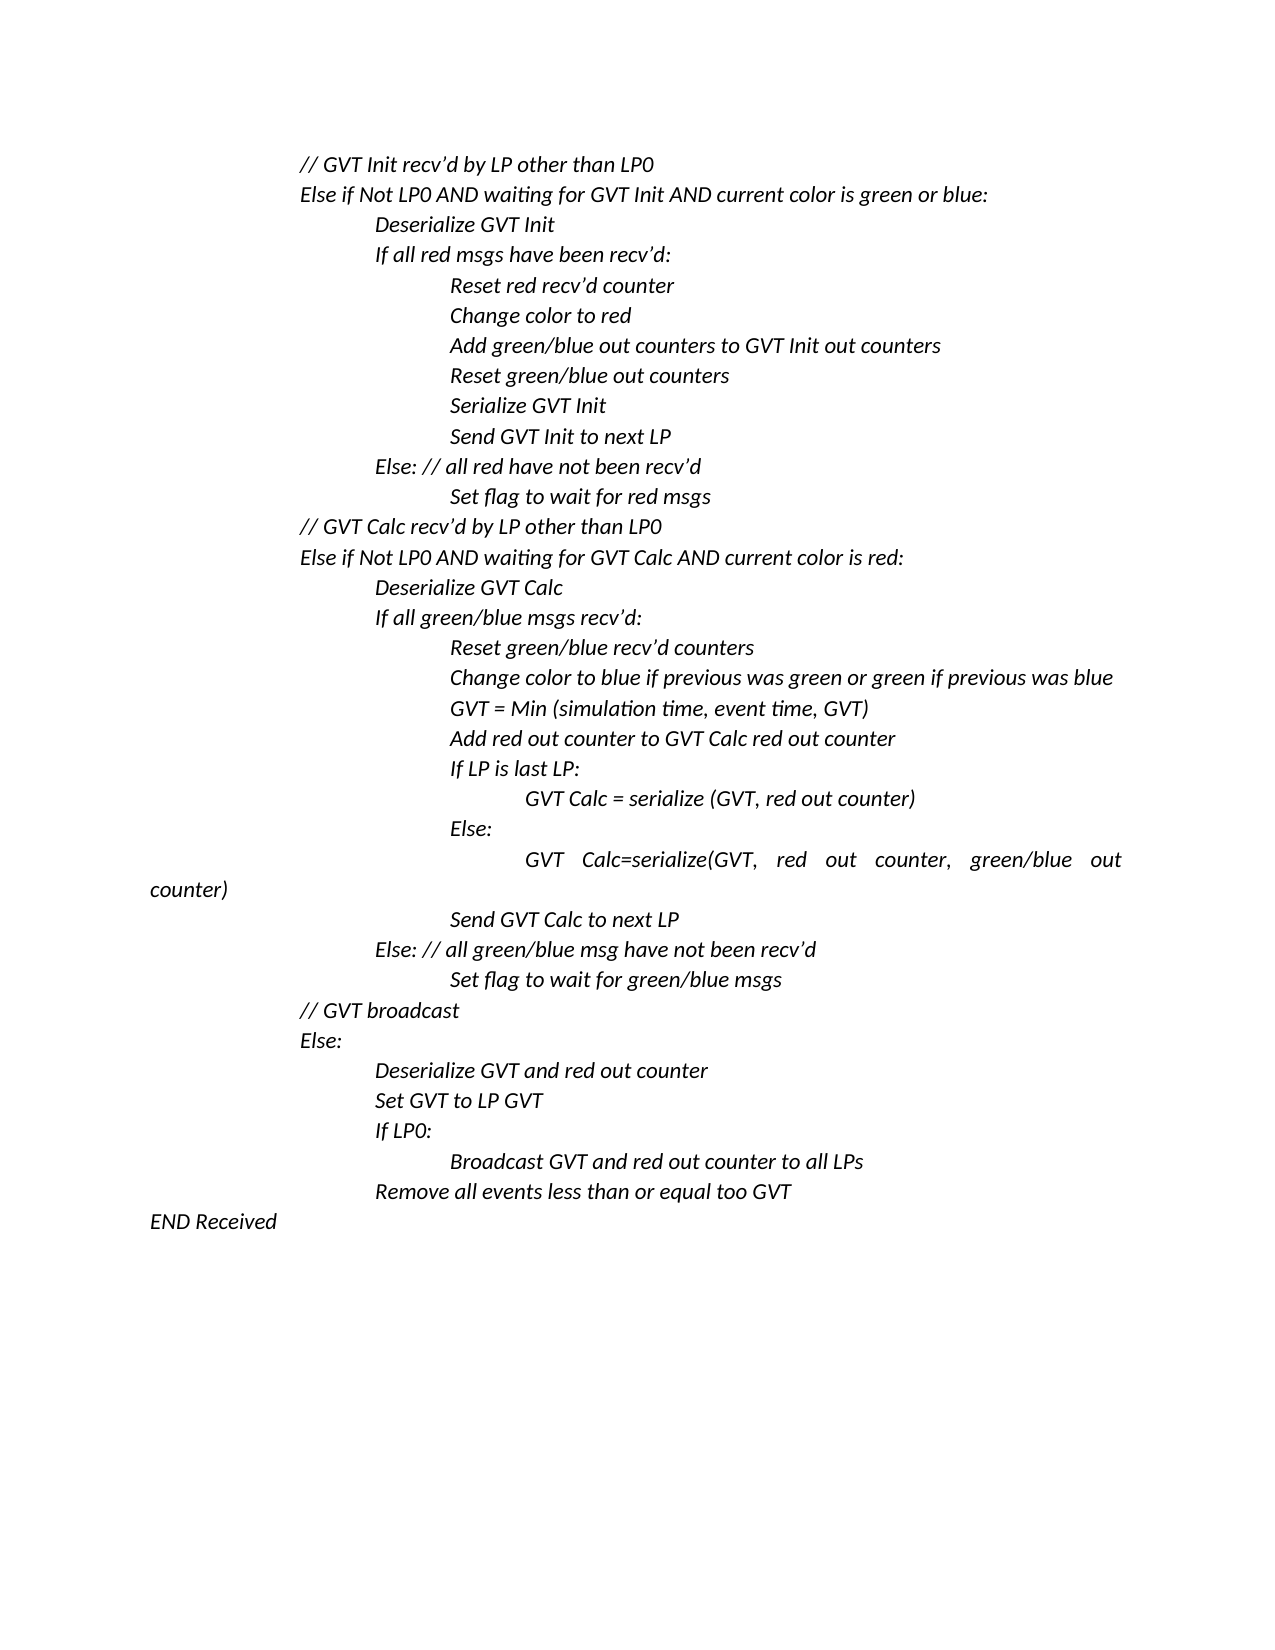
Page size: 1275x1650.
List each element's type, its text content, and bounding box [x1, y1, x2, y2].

text Broadcast GVT and red out counter to all LPs [150, 1147, 1125, 1175]
text If LP is last LP: [150, 754, 1125, 782]
text Reset green/blue out counters [150, 361, 1125, 389]
text Else: // all red have not been recv’d [150, 452, 1125, 480]
text Reset red recv’d counter [150, 271, 1125, 299]
text Serialize GVT Init [150, 392, 1125, 420]
text Else if Not LP0 AND waiting for GVT Calc AND current color is red: [150, 543, 1125, 571]
text Else: [150, 814, 1125, 843]
text // GVT Init recv’d by LP other than LP0 [225, 150, 1125, 178]
text Else if Not LP0 AND waiting for GVT Init AND current color is green or blue: [150, 180, 1125, 208]
text END Received [150, 1207, 1125, 1235]
text Reset green/blue recv’d counters [150, 633, 1125, 661]
text Add red out counter to GVT Calc red out counter [150, 724, 1125, 752]
text Else: // all green/blue msg have not been recv’d [150, 935, 1125, 963]
text If LP0: [150, 1117, 1125, 1145]
text GVT = Min (simulation time, event time, GVT) [150, 694, 1125, 722]
text GVT Calc = serialize (GVT, red out counter) [150, 784, 1125, 812]
text Deserialize GVT and red out counter [150, 1056, 1125, 1084]
text Set GVT to LP GVT [150, 1086, 1125, 1114]
text Deserialize GVT Calc [150, 573, 1125, 601]
text Add green/blue out counters to GVT Init out counters [150, 331, 1125, 359]
text If all green/blue msgs recv’d: [150, 603, 1125, 631]
text Set flag to wait for red msgs [150, 482, 1125, 510]
text If all red msgs have been recv’d: [150, 241, 1125, 269]
text Else: [150, 1026, 1125, 1054]
text Send GVT Init to next LP [150, 422, 1125, 450]
text Change color to red [150, 301, 1125, 329]
text GVT Calc=serialize(GVT, red out counter, green/blue out counter) [150, 845, 1125, 903]
text Set flag to wait for green/blue msgs [150, 966, 1125, 994]
text Deserialize GVT Init [150, 210, 1125, 238]
text // GVT broadcast [150, 996, 1125, 1024]
text Remove all events less than or equal too GVT [150, 1177, 1125, 1205]
text Change color to blue if previous was green or green if previous was blue [150, 663, 1125, 692]
text Send GVT Calc to next LP [150, 905, 1125, 933]
text // GVT Calc recv’d by LP other than LP0 [150, 512, 1125, 541]
